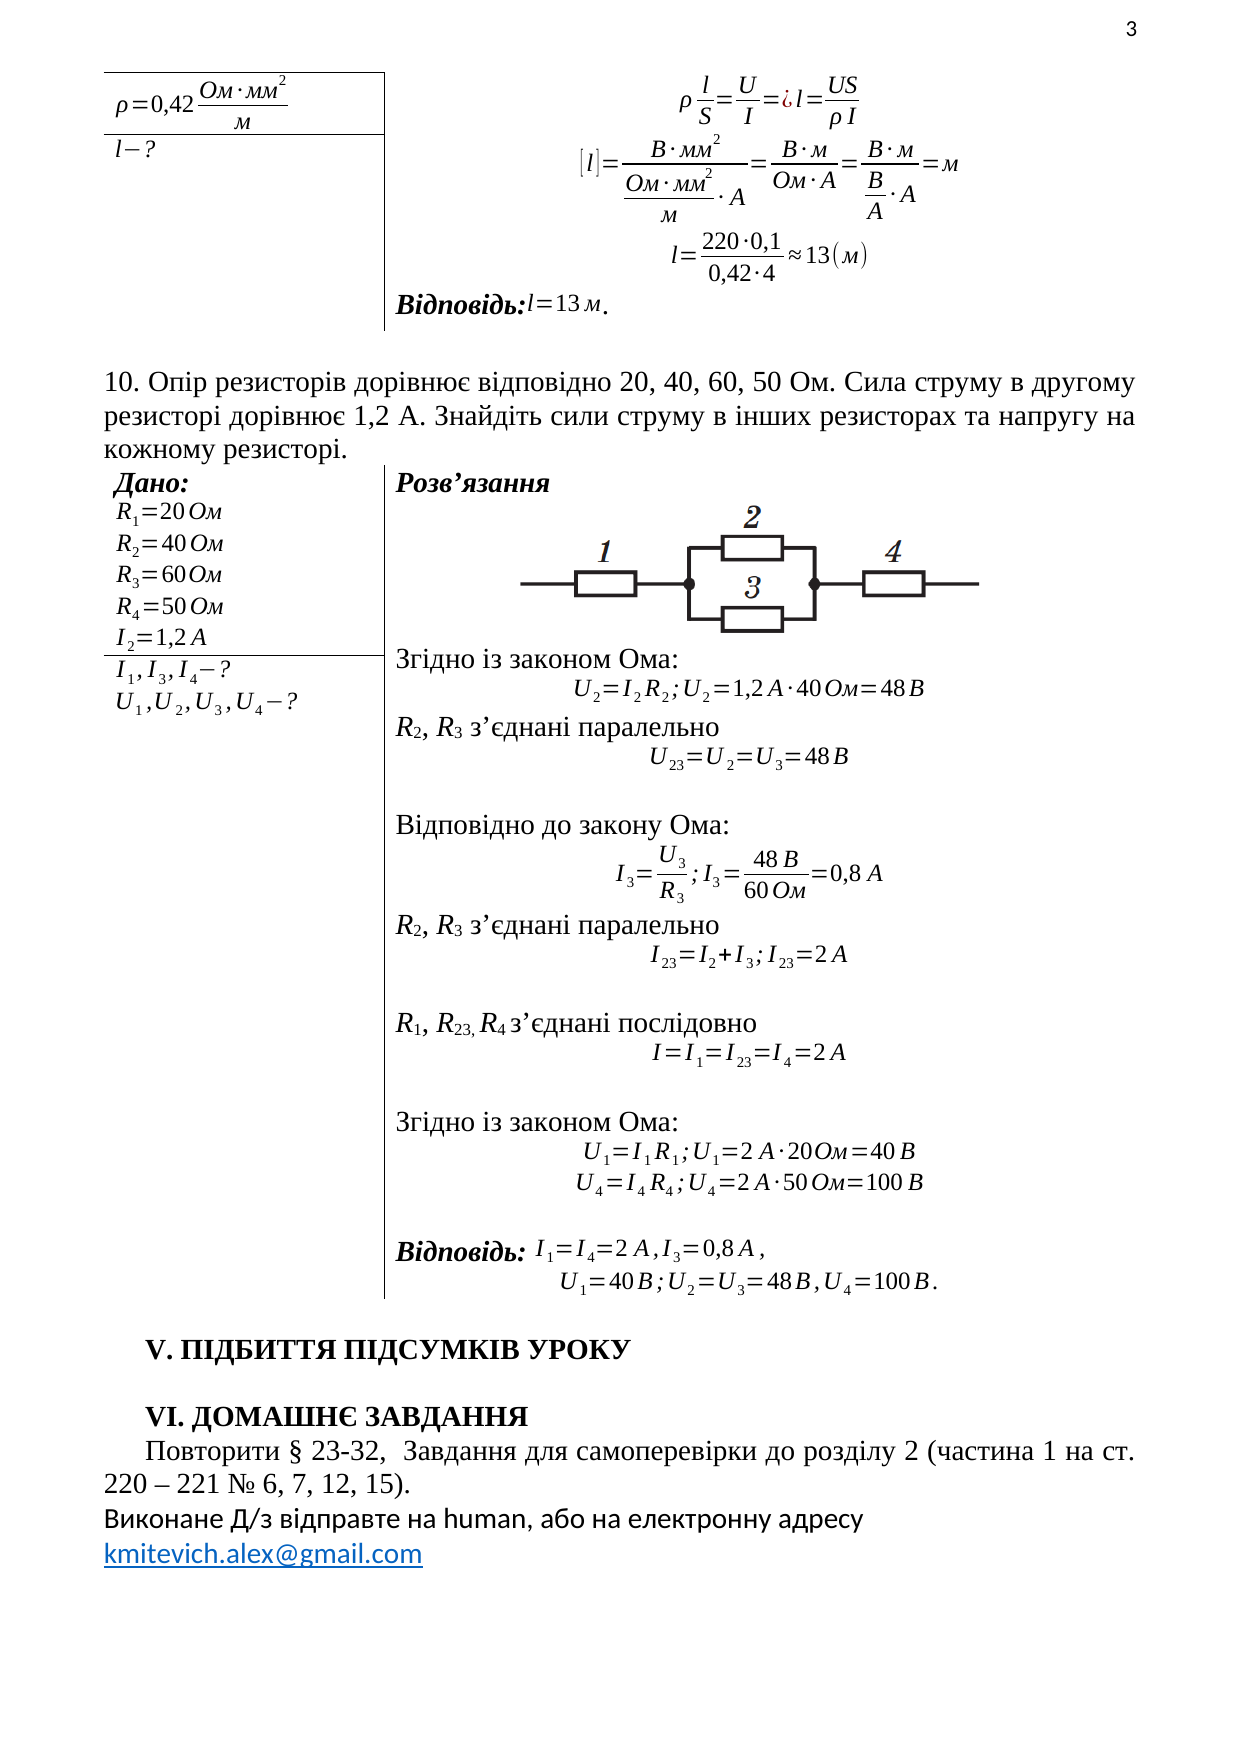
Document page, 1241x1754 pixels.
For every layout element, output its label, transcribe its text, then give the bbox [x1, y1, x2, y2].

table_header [385, 72, 1114, 331]
text V. ПІДБИТТЯ ПІДСУМКІВ УРОКУ [103, 1332, 1137, 1366]
picture [516, 498, 982, 642]
text Виконане Д/з відправте на human, або на електронну адресу kmitevich.alex@gmail.com [103, 1500, 1137, 1571]
table_header Дано: [104, 73, 384, 134]
text Повторити § 23-32, Завдання для самоперевірки до розділу 2 (частина 1 на ст. 220 – 221 № 6, 7, 12, 15). [103, 1433, 1137, 1500]
table_cell [104, 135, 384, 331]
table_cell [104, 656, 384, 1299]
text 10. Опір резисторів дорівнює відповідно 20, 40, 60, 50 Ом. Сила струму в другому резисторі дорівнює 1,2 А. Знайдіть сили струму в інших резисторах та напругу на кожному резисторі. [103, 364, 1137, 465]
table_header Дано: [104, 465, 384, 655]
table_header Розв’язання Згідно із законом Ома: R2, R3 з’єднані паралельно Відповідно до закону Ома: R2, R3 з’єднані паралельно R1, R23, R4 з’єднані послідовно Згідно із законом Ома: Відповідь: [385, 465, 1114, 1299]
text VІ. Домашнє завдання [103, 1399, 1137, 1433]
